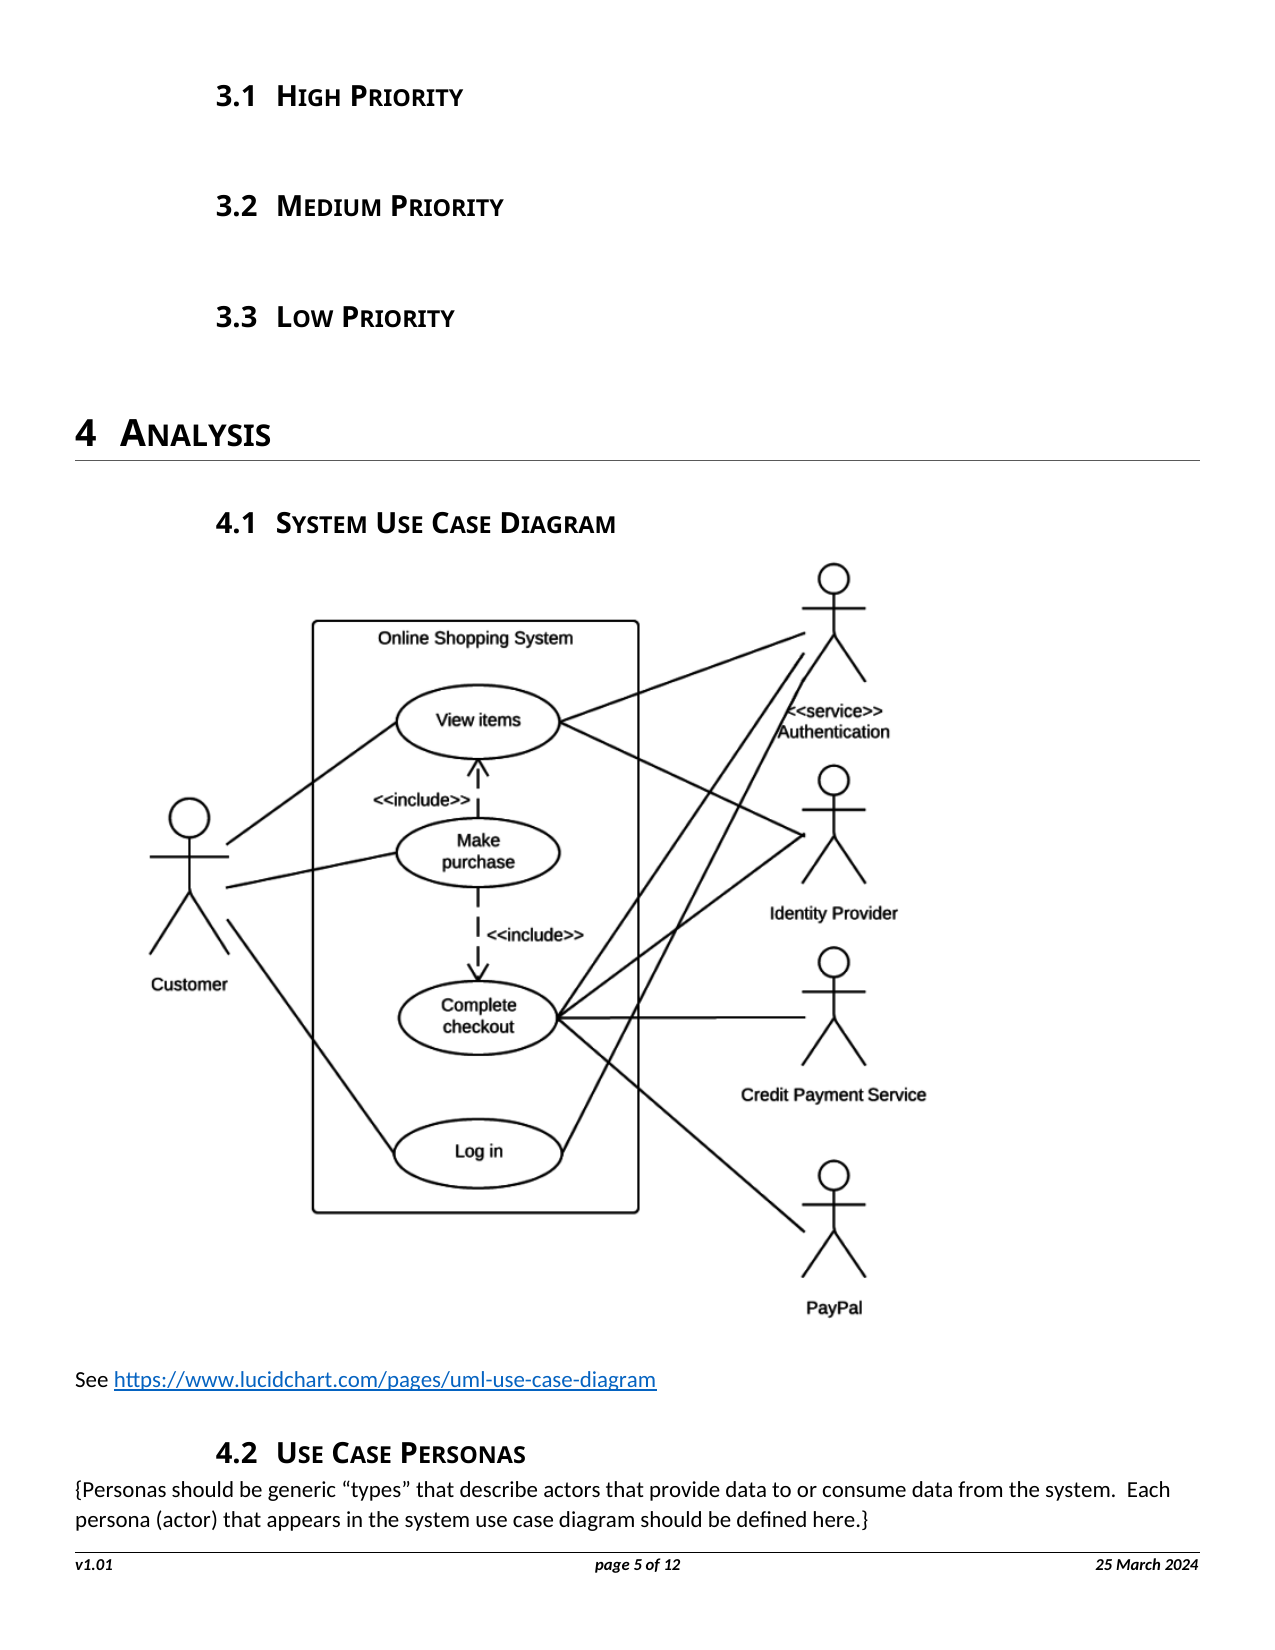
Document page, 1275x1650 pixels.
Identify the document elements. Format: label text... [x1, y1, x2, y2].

subtitle Use Case Personas [216, 1433, 1200, 1472]
subtitle Low Priority [216, 296, 1200, 336]
subtitle Analysis [75, 407, 1200, 460]
subtitle High Priority [216, 75, 1200, 115]
subtitle Medium Priority [216, 186, 1200, 225]
text See https://www.lucidchart.com/pages/uml-use-case-diagram [75, 1365, 1200, 1393]
picture [75, 545, 982, 1346]
subtitle System Use Case Diagram [216, 502, 1200, 542]
text {Personas should be generic “types” that describe actors that provide data to or consume data from the system. Each persona (actor) that appears in the system use case diagram should be defined here.} [75, 1475, 1200, 1534]
